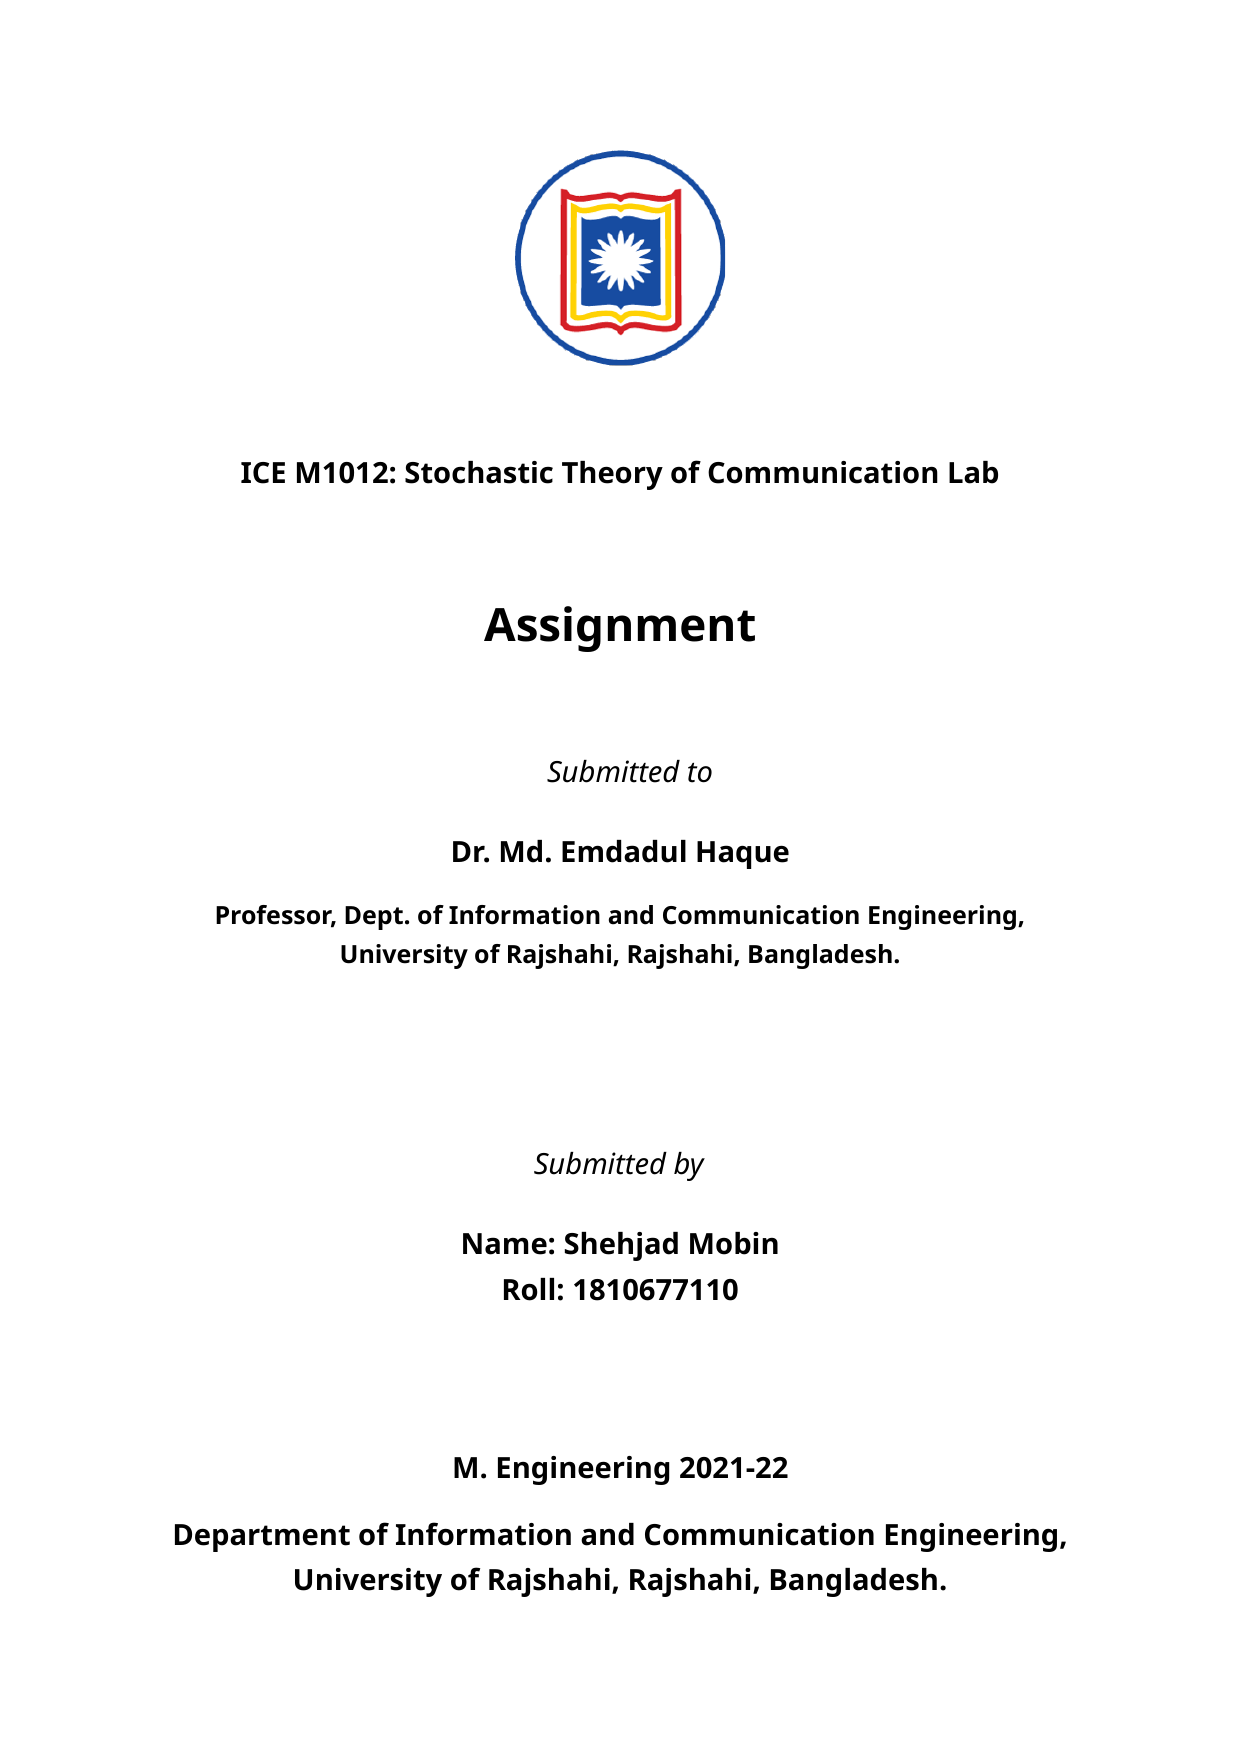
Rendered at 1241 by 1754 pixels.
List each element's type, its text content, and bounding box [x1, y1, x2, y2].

text Professor, Dept. of Information and Communication Engineering, [150, 898, 1090, 932]
text M. Engineering 2021-22 [150, 1447, 1090, 1487]
picture [515, 150, 725, 366]
text ICE M1012: Stochastic Theory of Communication Lab [150, 453, 1090, 492]
text Assignment [150, 592, 1090, 655]
text Dr. Md. Emdadul Haque [150, 832, 1090, 871]
text Submitted to [150, 751, 1090, 791]
text Name: Shehjad Mobin [150, 1223, 1090, 1263]
text Department of Information and Communication Engineering, University of Rajshahi, Rajshahi, Bangladesh. [150, 1514, 1090, 1599]
text Submitted by [150, 1143, 1090, 1183]
text University of Rajshahi, Rajshahi, Bangladesh. [150, 937, 1090, 971]
text Roll: 1810677110 [150, 1269, 1090, 1308]
